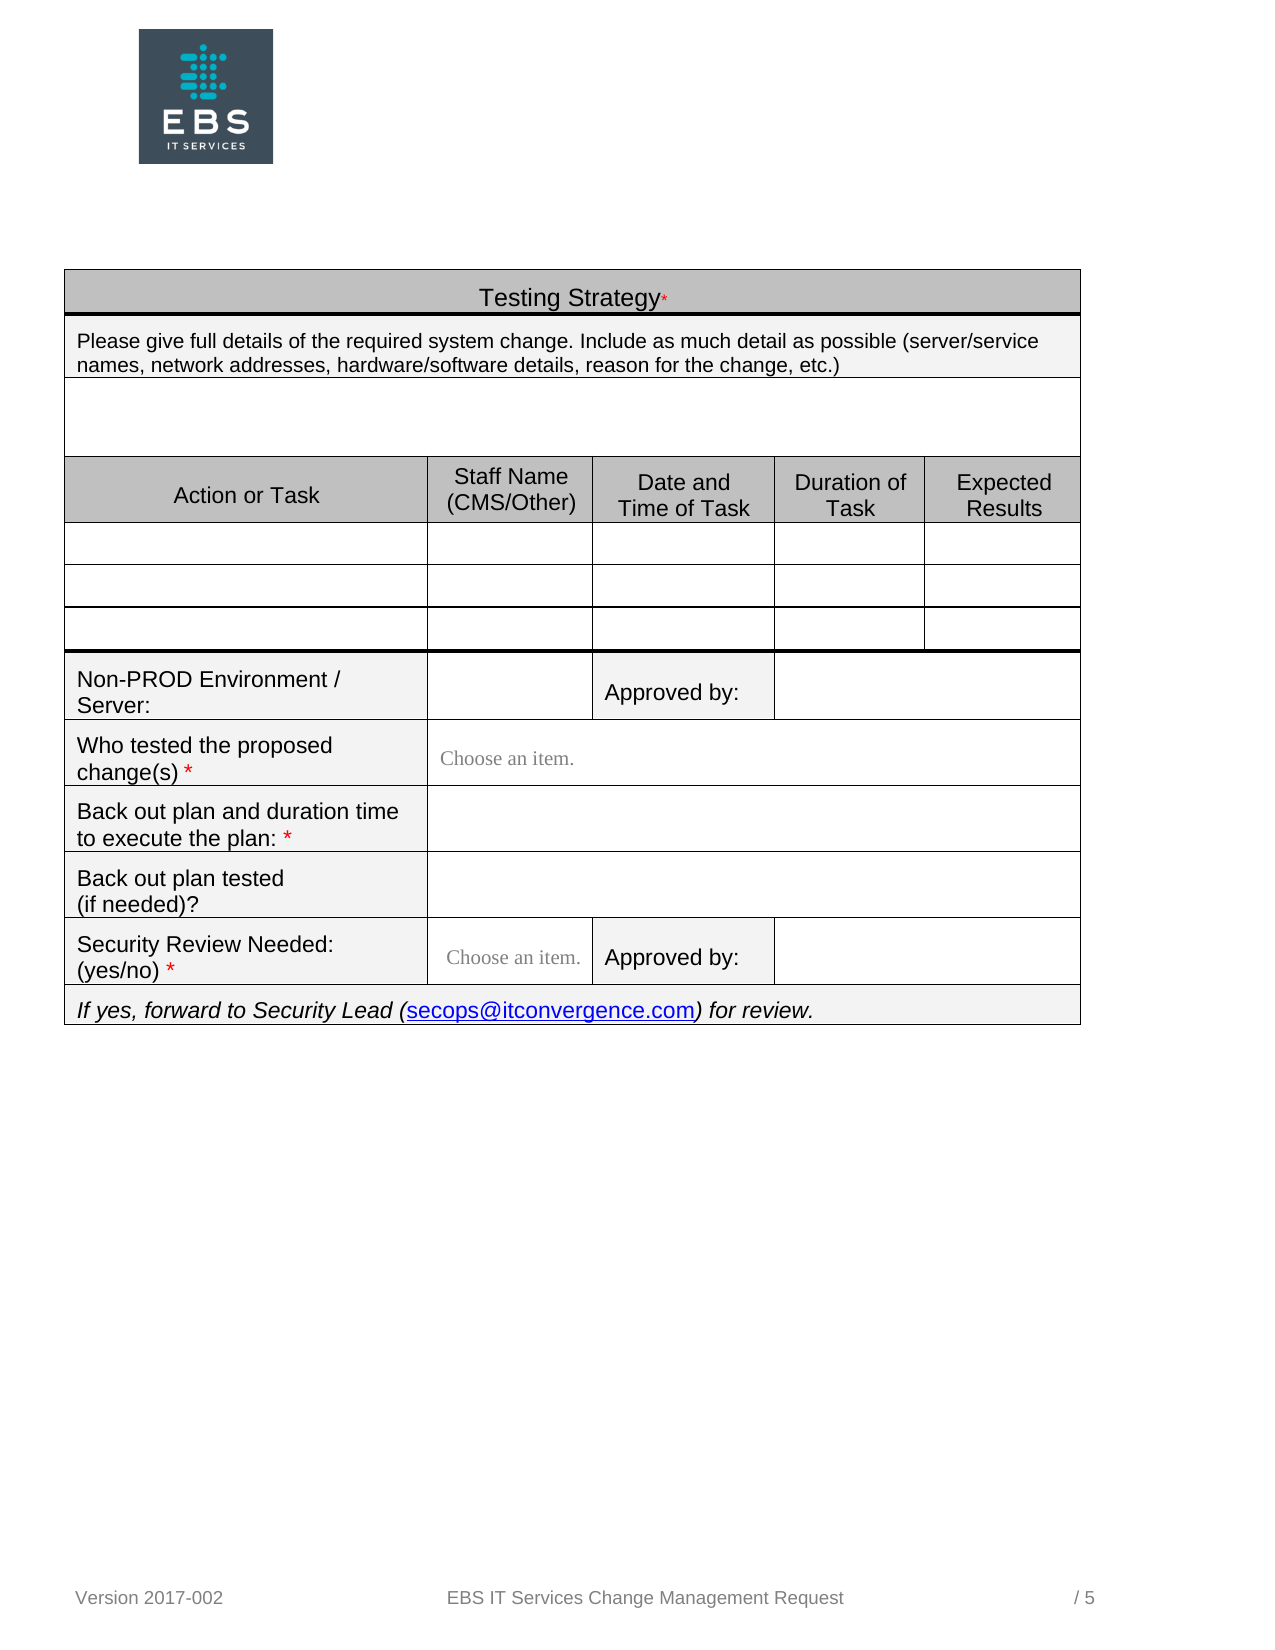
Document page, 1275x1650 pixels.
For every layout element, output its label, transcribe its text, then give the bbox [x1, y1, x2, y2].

table_cell [428, 523, 592, 564]
table_cell [925, 608, 1080, 649]
table_cell [428, 565, 592, 606]
table_cell Choose an item. [428, 720, 1080, 785]
table_cell [65, 523, 427, 564]
table_cell [775, 565, 924, 606]
table_cell Duration of Task [775, 457, 924, 522]
table_cell [775, 653, 1080, 718]
table_cell [775, 608, 924, 649]
table_cell [925, 523, 1080, 564]
table_cell [593, 608, 774, 649]
table_cell [428, 653, 592, 718]
table_cell Non-PROD Environment / Server: [65, 653, 427, 718]
table_cell Approved by: [593, 918, 774, 983]
table_cell [65, 608, 427, 649]
table_cell [65, 378, 1080, 456]
table_cell Expected Results [925, 457, 1080, 522]
table_cell Action or Task [65, 457, 427, 522]
table_cell Who tested the proposed change(s) * [65, 720, 427, 785]
table_header Testing Strategy* [65, 270, 1080, 312]
picture [138, 29, 274, 164]
table_cell [428, 786, 1080, 851]
table_cell [428, 852, 1080, 917]
table_cell [925, 565, 1080, 606]
table_cell Date and Time of Task [593, 457, 774, 522]
table_cell Approved by: [593, 653, 774, 718]
table_cell Choose an item. [428, 918, 592, 983]
table_cell [775, 523, 924, 564]
table_cell [593, 523, 774, 564]
table_cell If yes, forward to Security Lead (secops@itconvergence.com) for review. [65, 985, 1080, 1023]
table_cell [65, 565, 427, 606]
table_cell Staff Name (CMS/Other) [428, 457, 592, 522]
table_cell [593, 565, 774, 606]
table_cell Please give full details of the required system change. Include as much detail as possible (server/service names, network addresses, hardware/software details, reason for the change, etc.) [65, 316, 1080, 377]
table_cell [775, 918, 1080, 983]
table_cell Back out plan tested (if needed)? [65, 852, 427, 917]
table_cell [428, 608, 592, 649]
table_cell Back out plan and duration time to execute the plan: * [65, 786, 427, 851]
table_cell Security Review Needed: (yes/no) * [65, 918, 427, 983]
